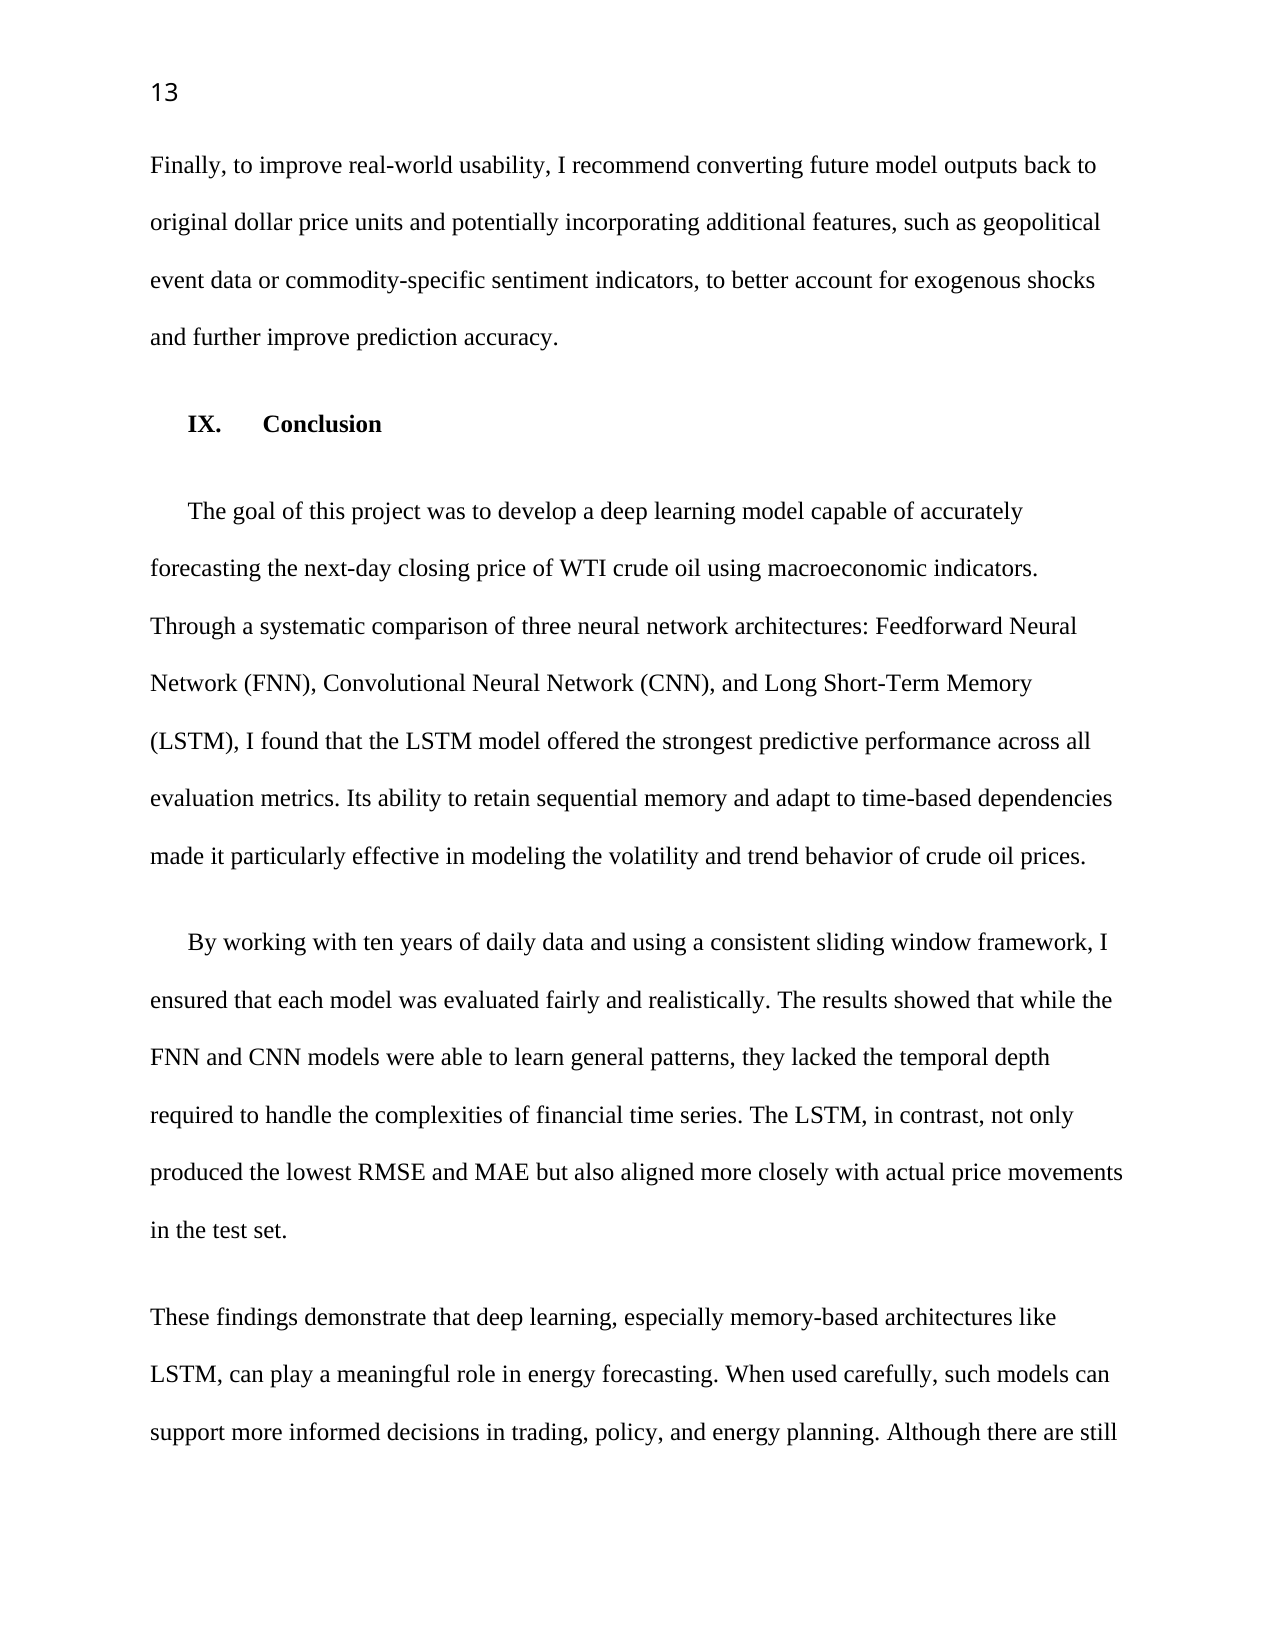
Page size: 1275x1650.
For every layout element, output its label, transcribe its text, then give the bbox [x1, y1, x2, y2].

text The goal of this project was to develop a deep learning model capable of accurately forecasting the next-day closing price of WTI crude oil using macroeconomic indicators. Through a systematic comparison of three neural network architectures: Feedforward Neural Network (FNN), Convolutional Neural Network (CNN), and Long Short-Term Memory (LSTM), I found that the LSTM model offered the strongest predictive performance across all evaluation metrics. Its ability to retain sequential memory and adapt to time-based dependencies made it particularly effective in modeling the volatility and trend behavior of crude oil prices. [150, 496, 1125, 869]
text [150, 1302, 1125, 1445]
text Finally, to improve real-world usability, I recommend converting future model outputs back to original dollar price units and potentially incorporating additional features, such as geopolitical event data or commodity-specific sentiment indicators, to better account for exogenous shocks and further improve prediction accuracy. [150, 150, 1125, 351]
list Conclusion [187, 409, 1125, 438]
text By working with ten years of daily data and using a consistent sliding window framework, I ensured that each model was evaluated fairly and realistically. The results showed that while the FNN and CNN models were able to learn general patterns, they lacked the temporal depth required to handle the complexities of financial time series. The LSTM, in contrast, not only produced the lowest RMSE and MAE but also aligned more closely with actual price movements in the test set. [150, 927, 1125, 1244]
